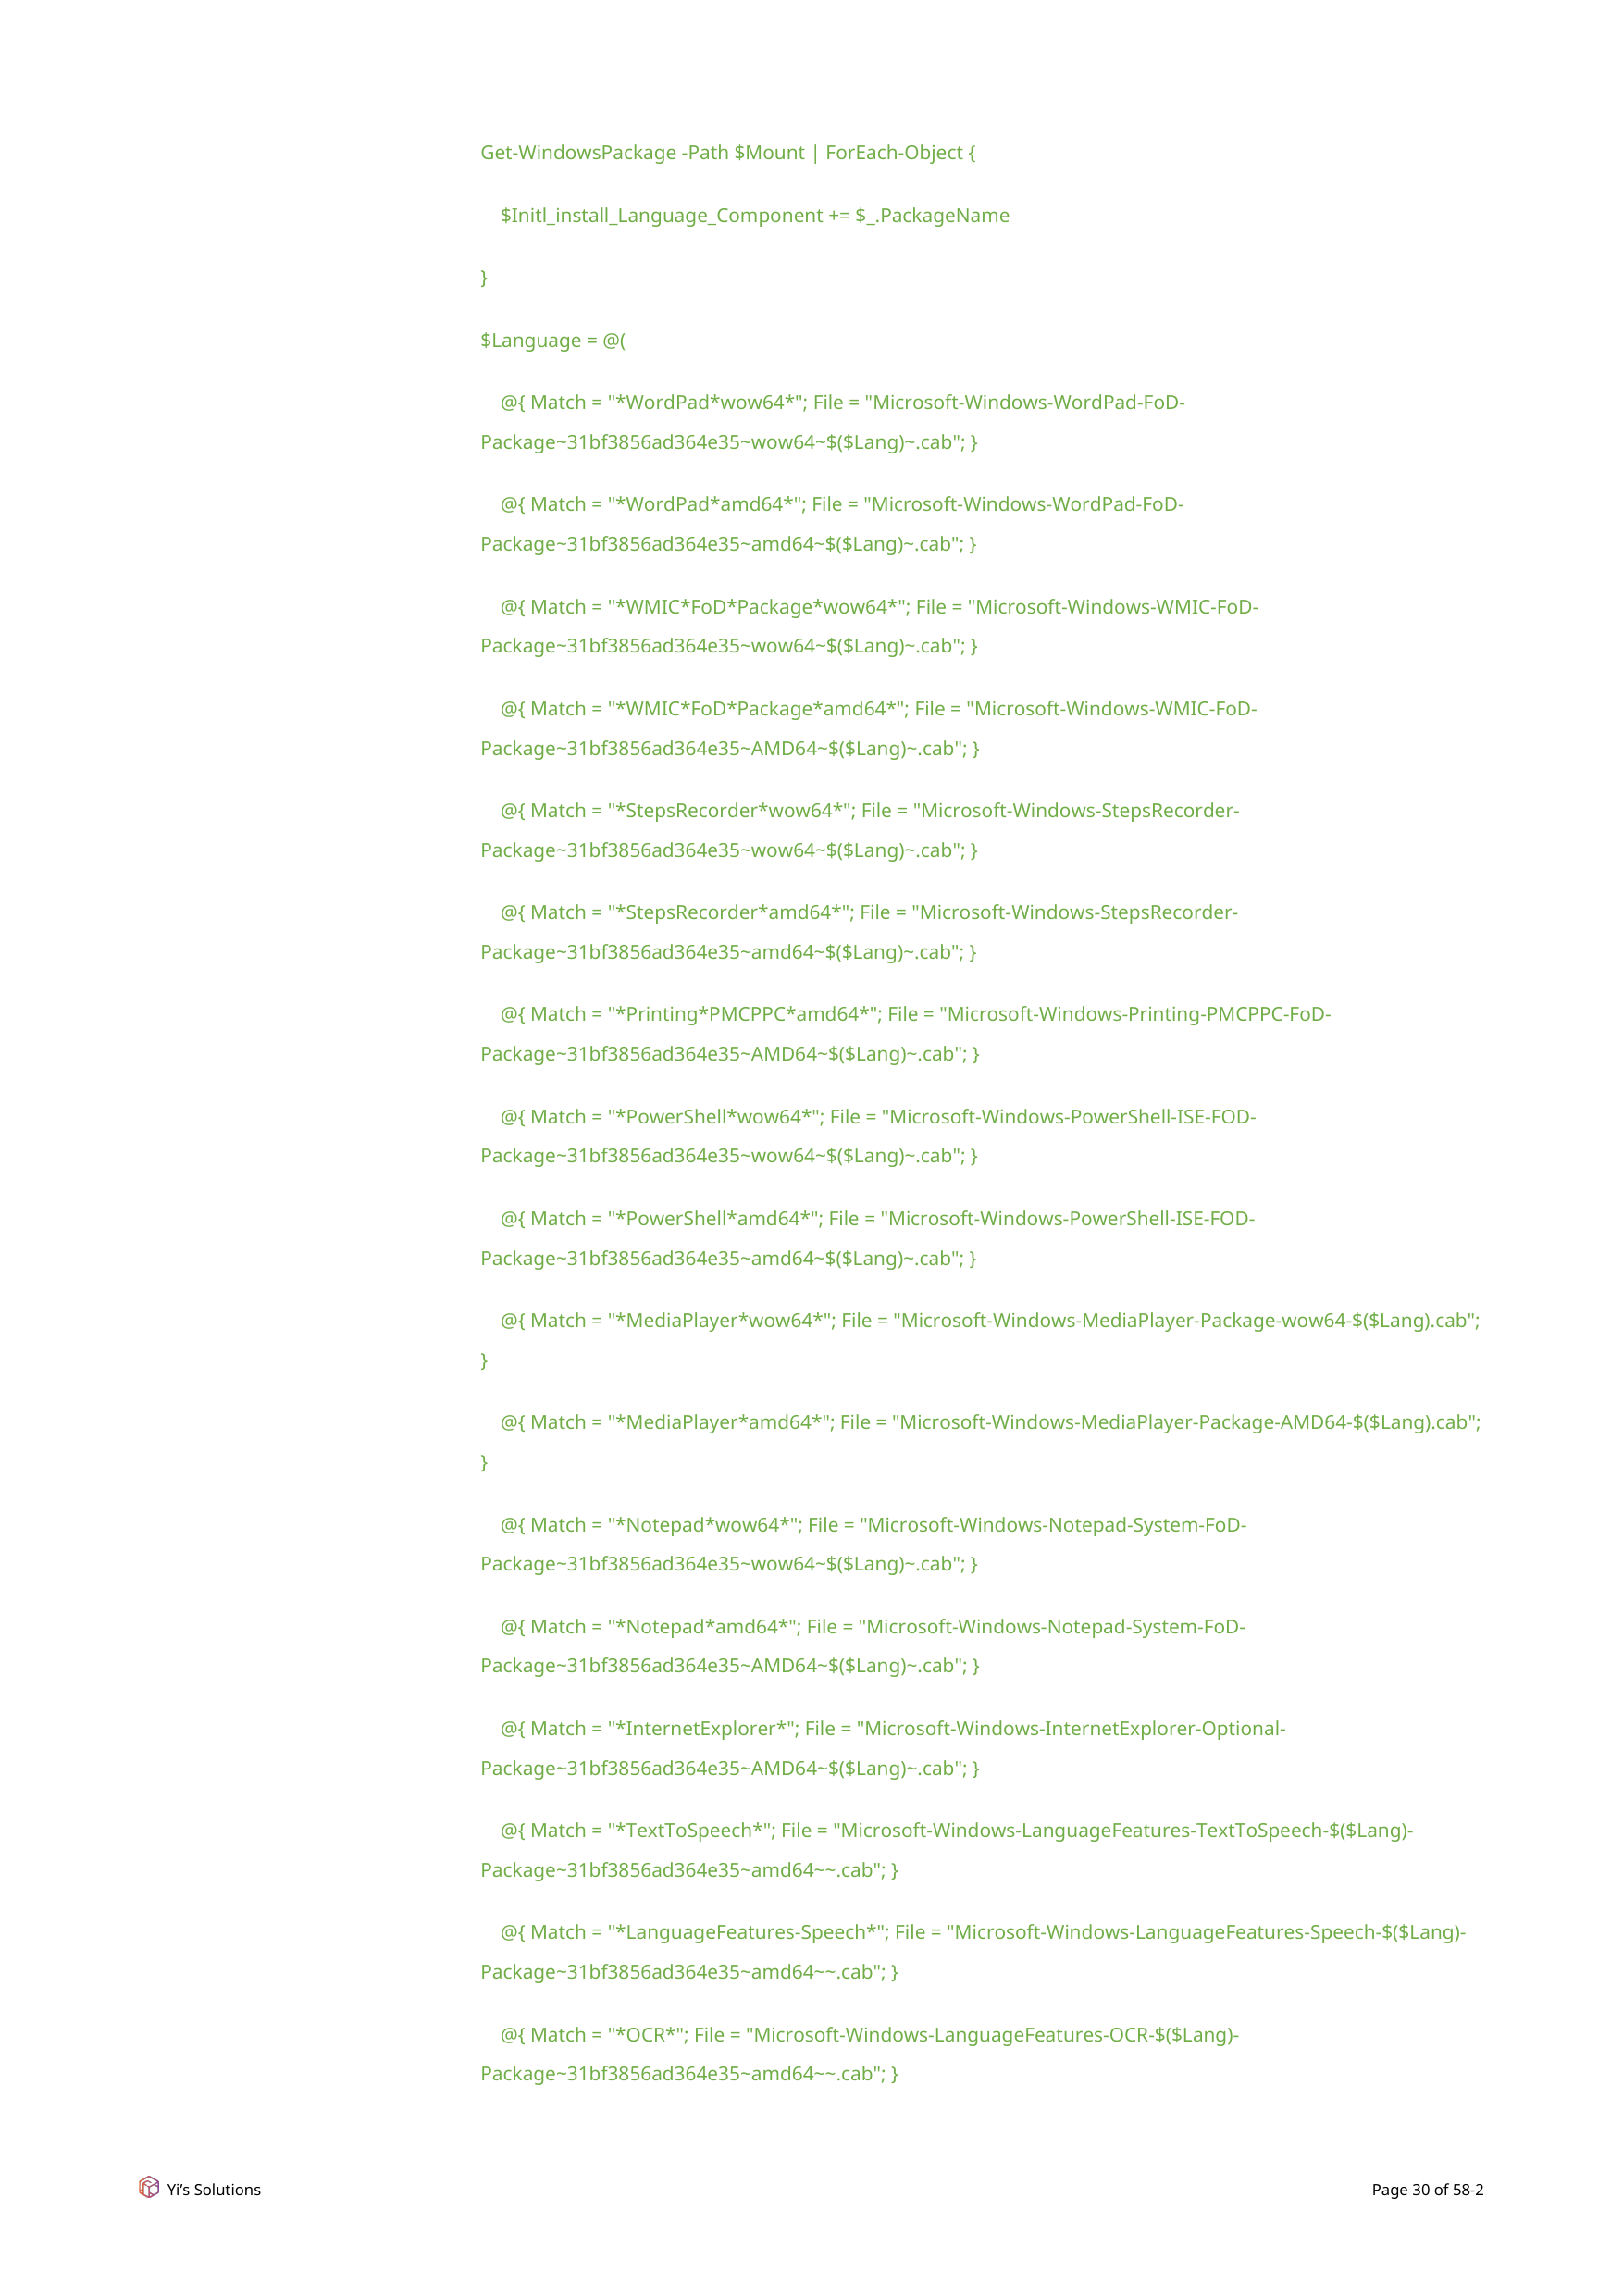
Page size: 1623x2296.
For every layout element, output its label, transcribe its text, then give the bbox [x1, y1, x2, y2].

text @{ Match = "*InternetExplorer*"; File = "Microsoft-Windows-InternetExplorer-Optional-Package~31bf3856ad364e35~AMD64~$($Lang)~.cab"; } [480, 1715, 1484, 1781]
text @{ Match = "*WordPad*amd64*"; File = "Microsoft-Windows-WordPad-FoD-Package~31bf3856ad364e35~amd64~$($Lang)~.cab"; } [480, 491, 1484, 557]
text @{ Match = "*StepsRecorder*wow64*"; File = "Microsoft-Windows-StepsRecorder-Package~31bf3856ad364e35~wow64~$($Lang)~.cab"; } [480, 797, 1484, 863]
text @{ Match = "*WordPad*wow64*"; File = "Microsoft-Windows-WordPad-FoD-Package~31bf3856ad364e35~wow64~$($Lang)~.cab"; } [480, 389, 1484, 454]
text @{ Match = "*PowerShell*amd64*"; File = "Microsoft-Windows-PowerShell-ISE-FOD-Package~31bf3856ad364e35~amd64~$($Lang)~.cab"; } [480, 1205, 1484, 1271]
text @{ Match = "*StepsRecorder*amd64*"; File = "Microsoft-Windows-StepsRecorder-Package~31bf3856ad364e35~amd64~$($Lang)~.cab"; } [480, 899, 1484, 964]
text @{ Match = "*OCR*"; File = "Microsoft-Windows-LanguageFeatures-OCR-$($Lang)-Package~31bf3856ad364e35~amd64~~.cab"; } [480, 2021, 1484, 2087]
text @{ Match = "*Notepad*wow64*"; File = "Microsoft-Windows-Notepad-System-FoD-Package~31bf3856ad364e35~wow64~$($Lang)~.cab"; } [480, 1511, 1484, 1577]
text @{ Match = "*LanguageFeatures-Speech*"; File = "Microsoft-Windows-LanguageFeatures-Speech-$($Lang)-Package~31bf3856ad364e35~amd64~~.cab"; } [480, 1918, 1484, 1984]
text Get-WindowsPackage -Path $Mount | ForEach-Object { [480, 139, 1484, 165]
text @{ Match = "*Printing*PMCPPC*amd64*"; File = "Microsoft-Windows-Printing-PMCPPC-FoD-Package~31bf3856ad364e35~AMD64~$($Lang)~.cab"; } [480, 1001, 1484, 1067]
text @{ Match = "*MediaPlayer*amd64*"; File = "Microsoft-Windows-MediaPlayer-Package-AMD64-$($Lang).cab"; } [480, 1409, 1484, 1474]
text @{ Match = "*PowerShell*wow64*"; File = "Microsoft-Windows-PowerShell-ISE-FOD-Package~31bf3856ad364e35~wow64~$($Lang)~.cab"; } [480, 1103, 1484, 1169]
text } [480, 264, 1484, 291]
text @{ Match = "*MediaPlayer*wow64*"; File = "Microsoft-Windows-MediaPlayer-Package-wow64-$($Lang).cab"; } [480, 1307, 1484, 1372]
text @{ Match = "*WMIC*FoD*Package*amd64*"; File = "Microsoft-Windows-WMIC-FoD-Package~31bf3856ad364e35~AMD64~$($Lang)~.cab"; } [480, 695, 1484, 761]
text @{ Match = "*TextToSpeech*"; File = "Microsoft-Windows-LanguageFeatures-TextToSpeech-$($Lang)-Package~31bf3856ad364e35~amd64~~.cab"; } [480, 1817, 1484, 1882]
text @{ Match = "*Notepad*amd64*"; File = "Microsoft-Windows-Notepad-System-FoD-Package~31bf3856ad364e35~AMD64~$($Lang)~.cab"; } [480, 1613, 1484, 1679]
text $Language = @( [480, 327, 1484, 353]
text $Initl_install_Language_Component += $_.PackageName [480, 202, 1484, 228]
text @{ Match = "*WMIC*FoD*Package*wow64*"; File = "Microsoft-Windows-WMIC-FoD-Package~31bf3856ad364e35~wow64~$($Lang)~.cab"; } [480, 593, 1484, 659]
picture [139, 2176, 159, 2198]
